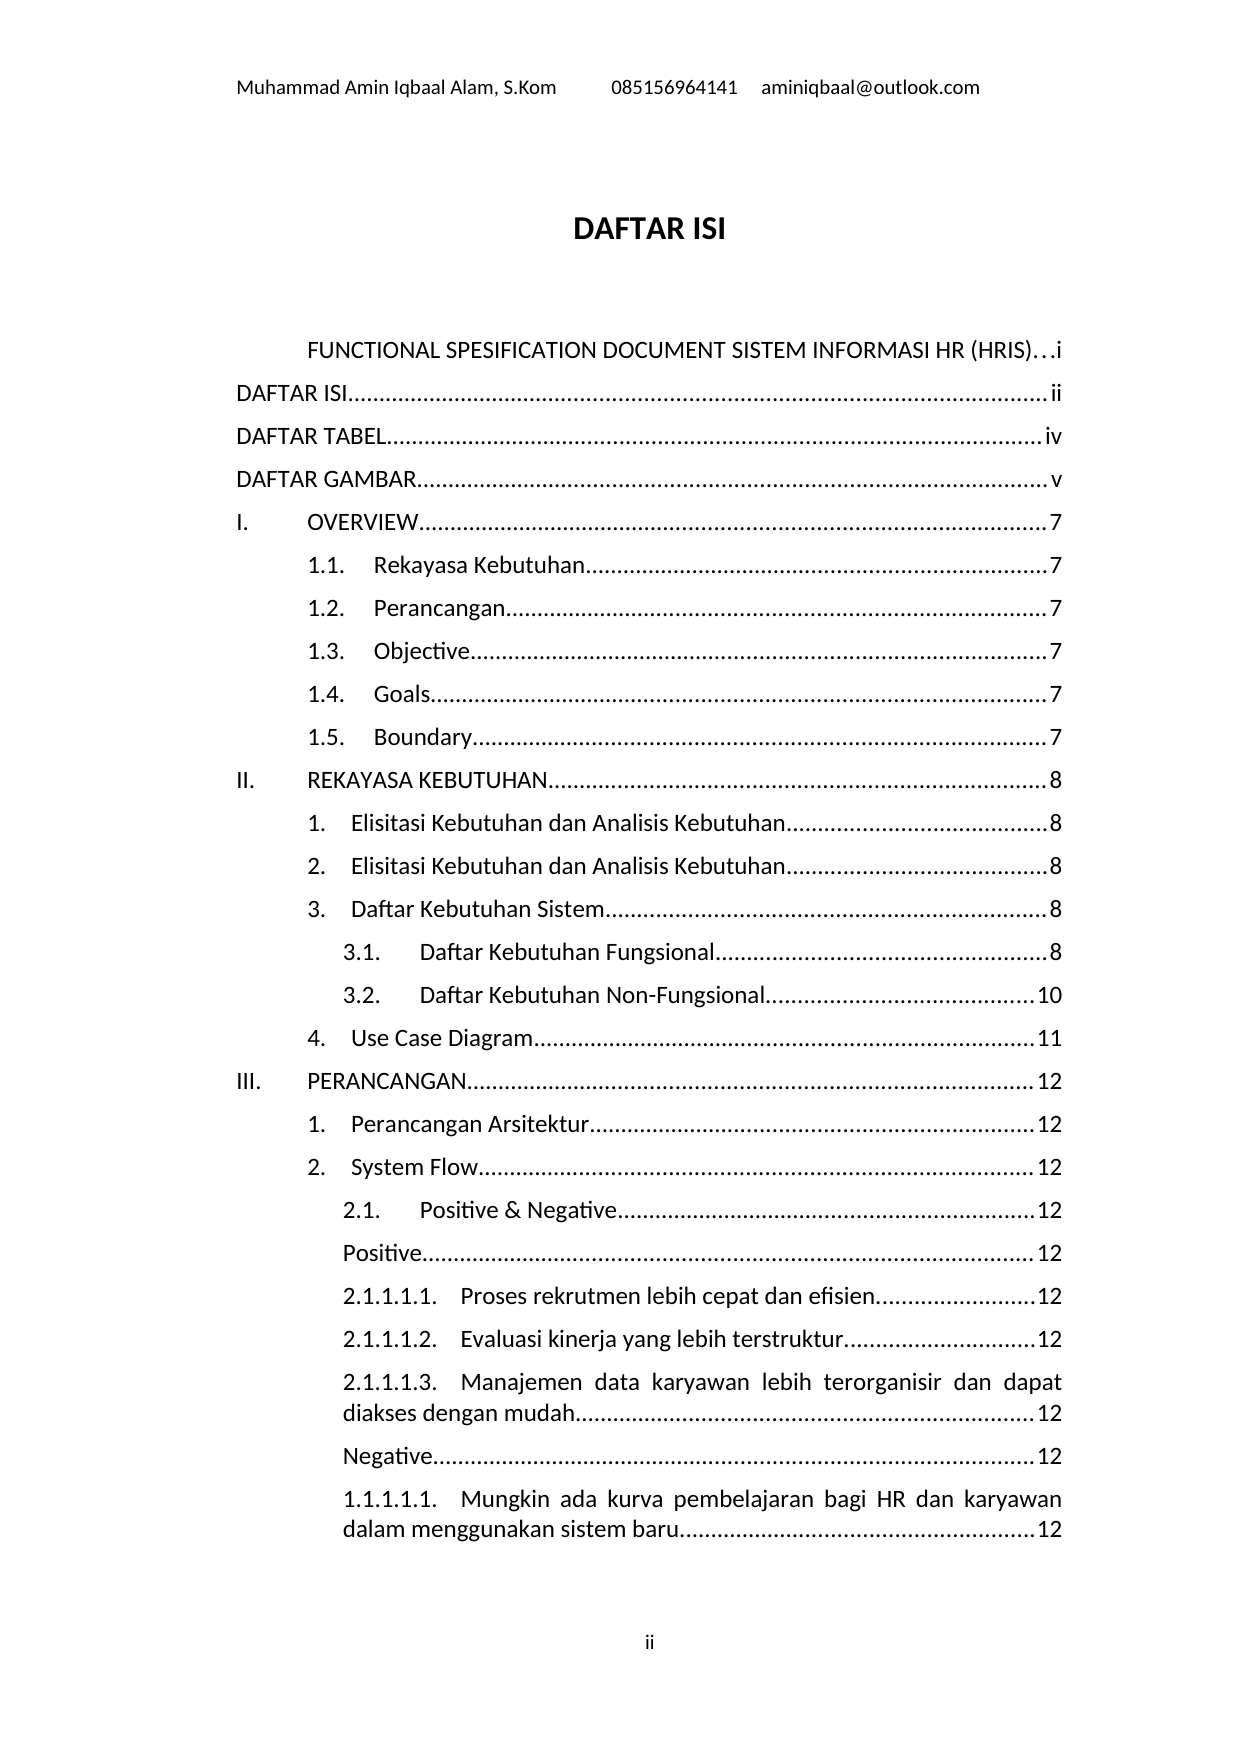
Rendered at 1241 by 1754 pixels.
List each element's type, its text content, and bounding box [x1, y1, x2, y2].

subtitle DAFTAR ISI [236, 207, 1063, 247]
